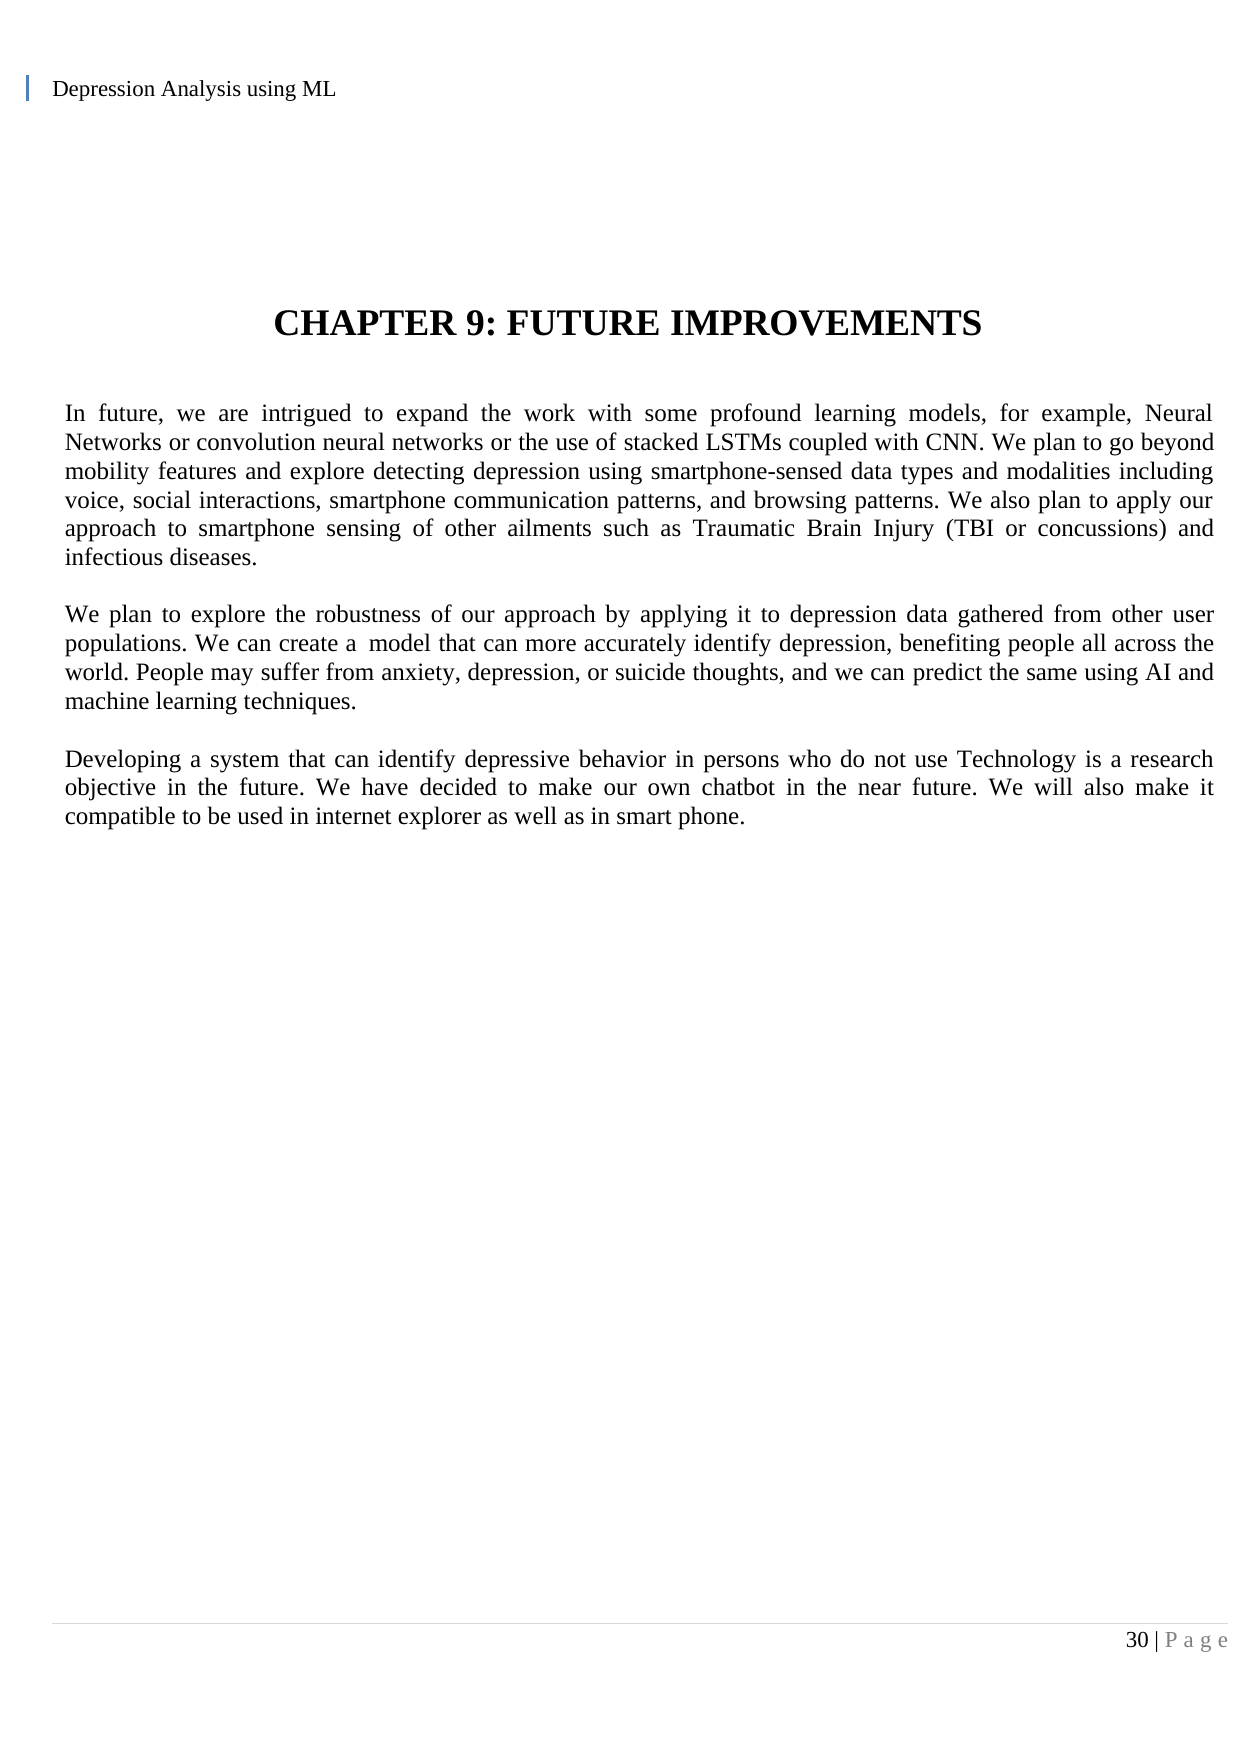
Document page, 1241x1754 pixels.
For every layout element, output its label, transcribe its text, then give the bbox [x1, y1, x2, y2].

text We plan to explore the robustness of our approach by applying it to depression data gathered from other user populations. We can create a model that can more accurately identify depression, benefiting people all across the world. People may suffer from anxiety, depression, or suicide thoughts, and we can predict the same using AI and machine learning techniques. [64, 599, 1215, 714]
text Developing a system that can identify depressive behavior in persons who do not use Technology is a research objective in the future. We have decided to make our own chatbot in the near future. We will also make it compatible to be used in internet explorer as well as in smart phone. [64, 744, 1216, 830]
subtitle CHAPTER 9: FUTURE IMPROVEMENTS [169, 300, 1086, 343]
text In future, we are intrigued to expand the work with some profound learning models, for example, Neural Networks or convolution neural networks or the use of stacked LSTMs coupled with CNN. We plan to go beyond mobility features and explore detecting depression using smartphone-sensed data types and modalities including voice, social interactions, smartphone communication patterns, and browsing patterns. We also plan to apply our approach to smartphone sensing of other ailments such as Traumatic Brain Injury (TBI or concussions) and infectious diseases. [64, 398, 1215, 571]
